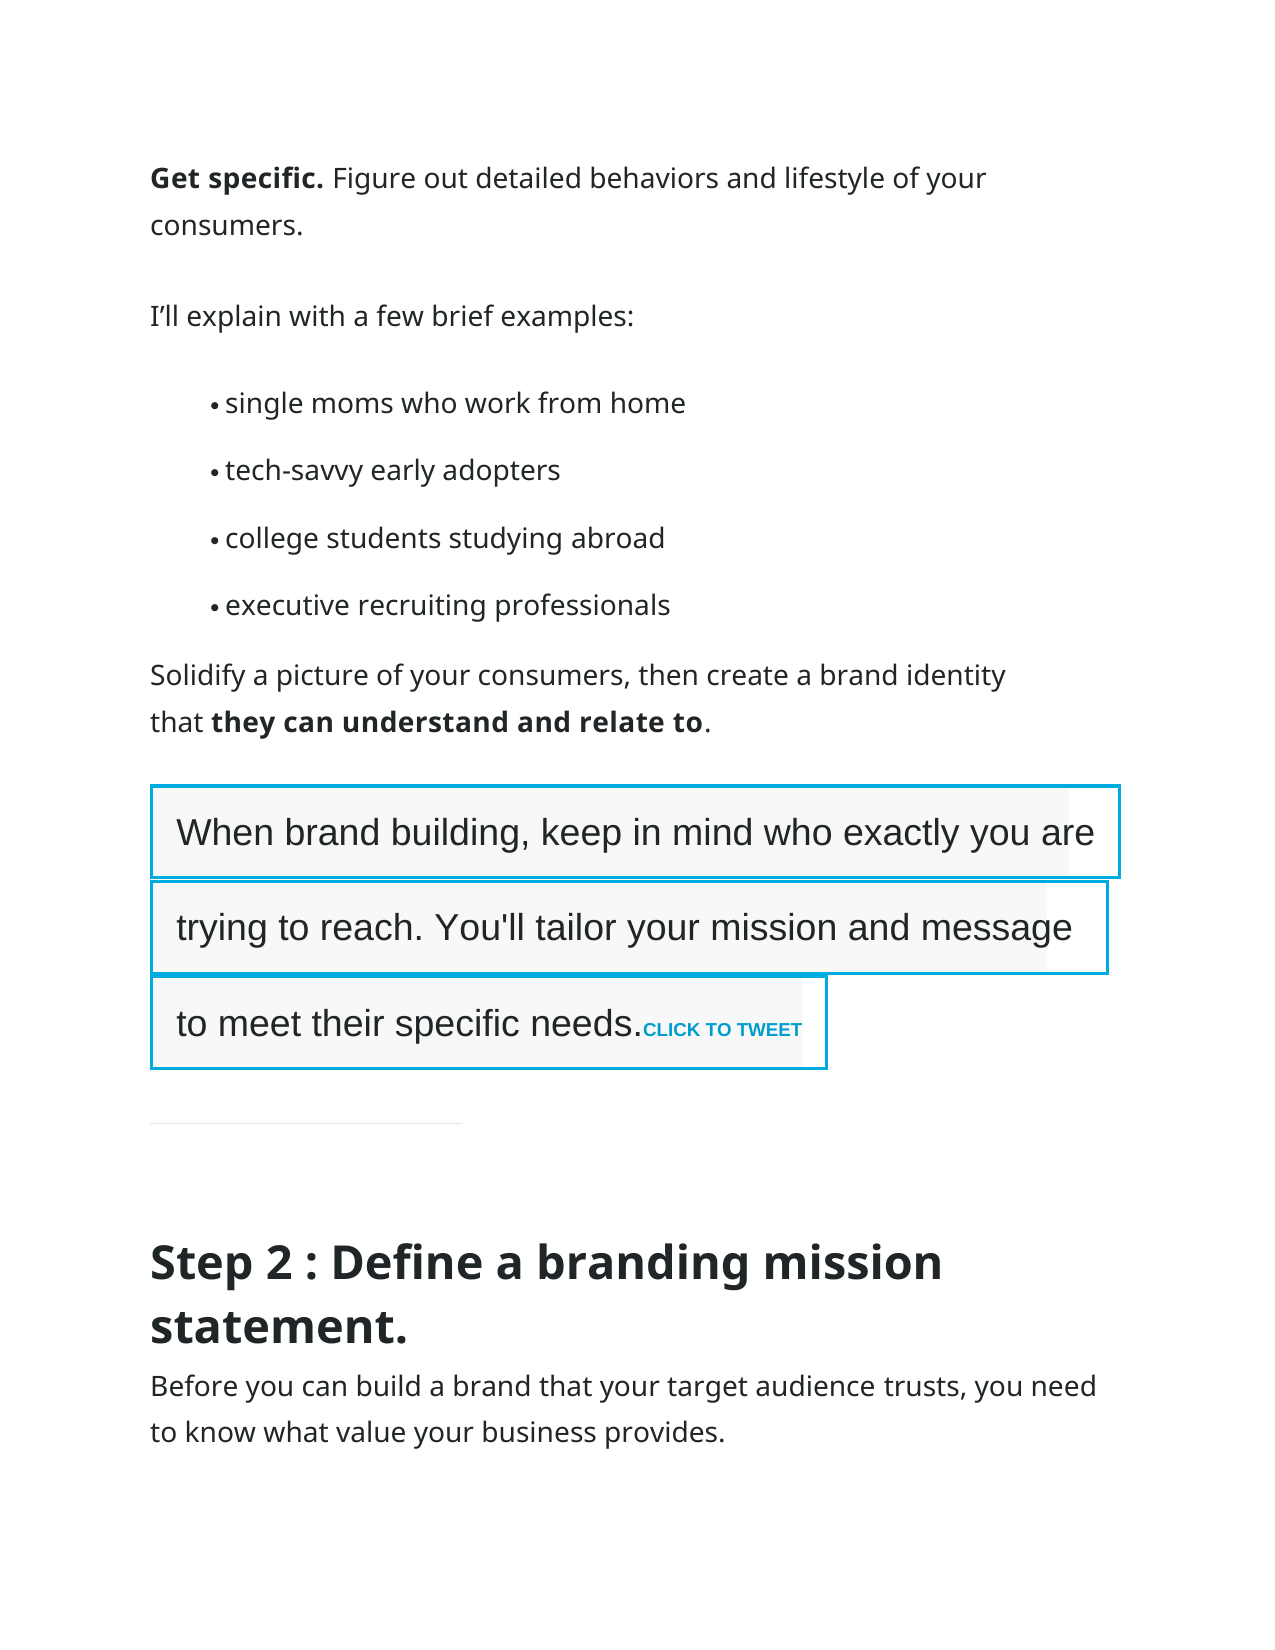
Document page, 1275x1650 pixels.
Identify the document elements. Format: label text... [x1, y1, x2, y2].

list tech-savvy early adopters [211, 445, 1125, 489]
list college students studying abroad [211, 512, 1125, 556]
list single moms who work from home [211, 378, 1125, 422]
text Step 2 : Define a branding mission statement. [150, 1229, 1125, 1357]
list executive recruiting professionals [211, 580, 1125, 623]
text Get specific. Figure out detailed behaviors and lifestyle of your consumers. [150, 150, 1125, 244]
text Solidify a picture of your consumers, then create a brand identity that they can understand and relate to. [150, 647, 1125, 741]
text When brand building, keep in mind who exactly you are trying to reach. You'll tailor your mission and message to meet their specific needs.CLICK TO TWEET [828, 784, 1125, 1070]
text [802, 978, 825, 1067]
text Before you can build a brand that your target audience trusts, you need to know what value your business provides. [150, 1357, 1125, 1451]
text I’ll explain with a few brief examples: [150, 287, 1125, 334]
